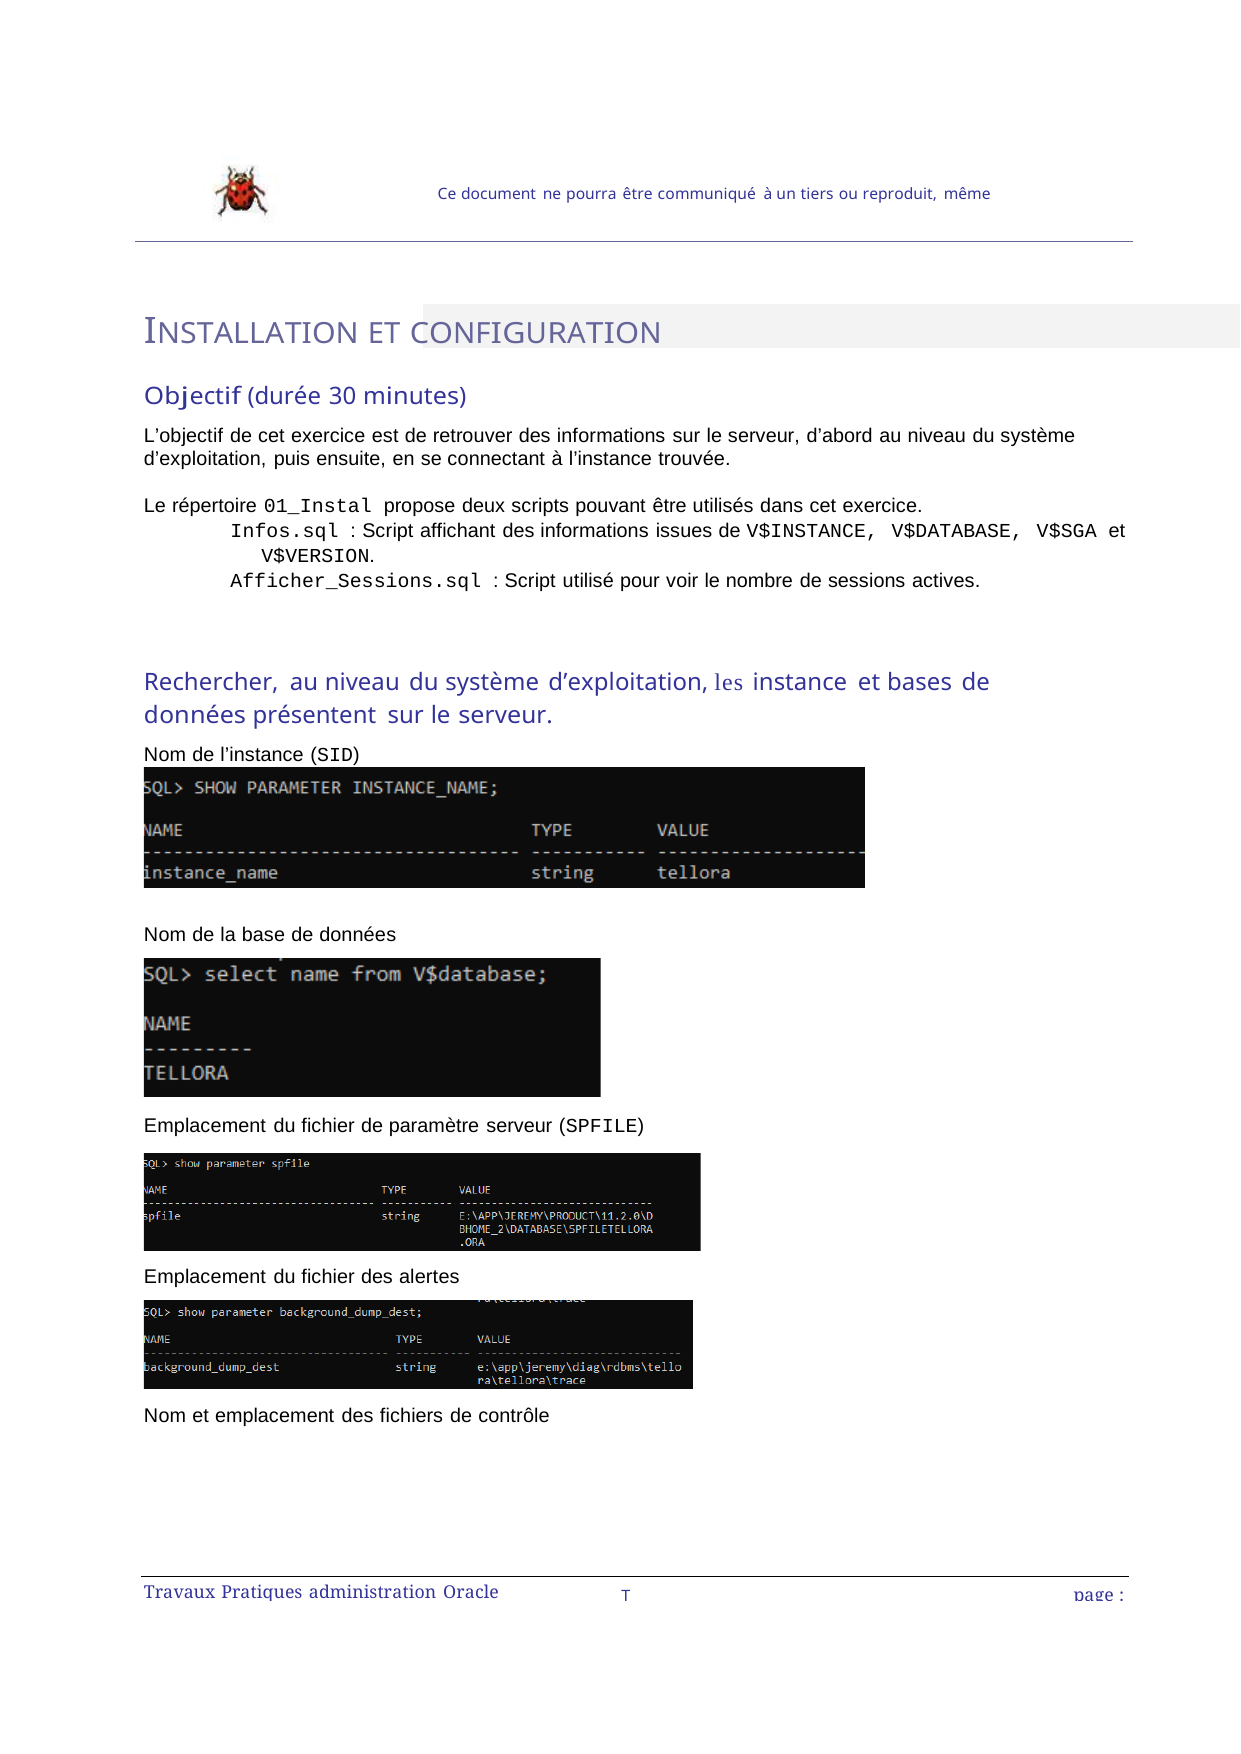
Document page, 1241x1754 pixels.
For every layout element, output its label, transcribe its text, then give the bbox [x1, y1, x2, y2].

picture [143, 767, 865, 888]
text V$VERSION. [261, 544, 1148, 568]
text Emplacement du fichier de paramètre serveur (SPFILE) [144, 1114, 1027, 1139]
text L’objectif de cet exercice est de retrouver des informations sur le serveur, d’abord au niveau du système d’exploitation, puis ensuite, en se connectant à l’instance trouvée. [144, 423, 1084, 469]
text Emplacement du fichier des alertes [144, 1265, 1027, 1288]
text Nom de la base de données [144, 923, 1027, 945]
text Le répertoire 01_Instal propose deux scripts pouvant être utilisés dans cet exercice. [144, 494, 1148, 519]
text Objectif (durée 30 minutes) [144, 379, 1148, 412]
text Nom et emplacement des fichiers de contrôle [144, 1404, 1042, 1426]
picture [203, 155, 281, 230]
text Rechercher, au niveau du système d’exploitation, les instance et bases de données présentent sur le serveur. [144, 665, 1056, 731]
picture [143, 1153, 701, 1251]
text Nom de l’instance (SID) [144, 743, 1148, 768]
text Infos.sql : Script affichant des informations issues de V$INSTANCE, V$DATABASE, V$SGA et [230, 519, 1148, 543]
text Afficher_Sessions.sql : Script utilisé pour voir le nombre de sessions actives. [230, 569, 1148, 594]
text INSTALLATION ET CONFIGURATION [144, 304, 1148, 354]
picture [143, 958, 601, 1097]
picture [143, 1300, 693, 1389]
